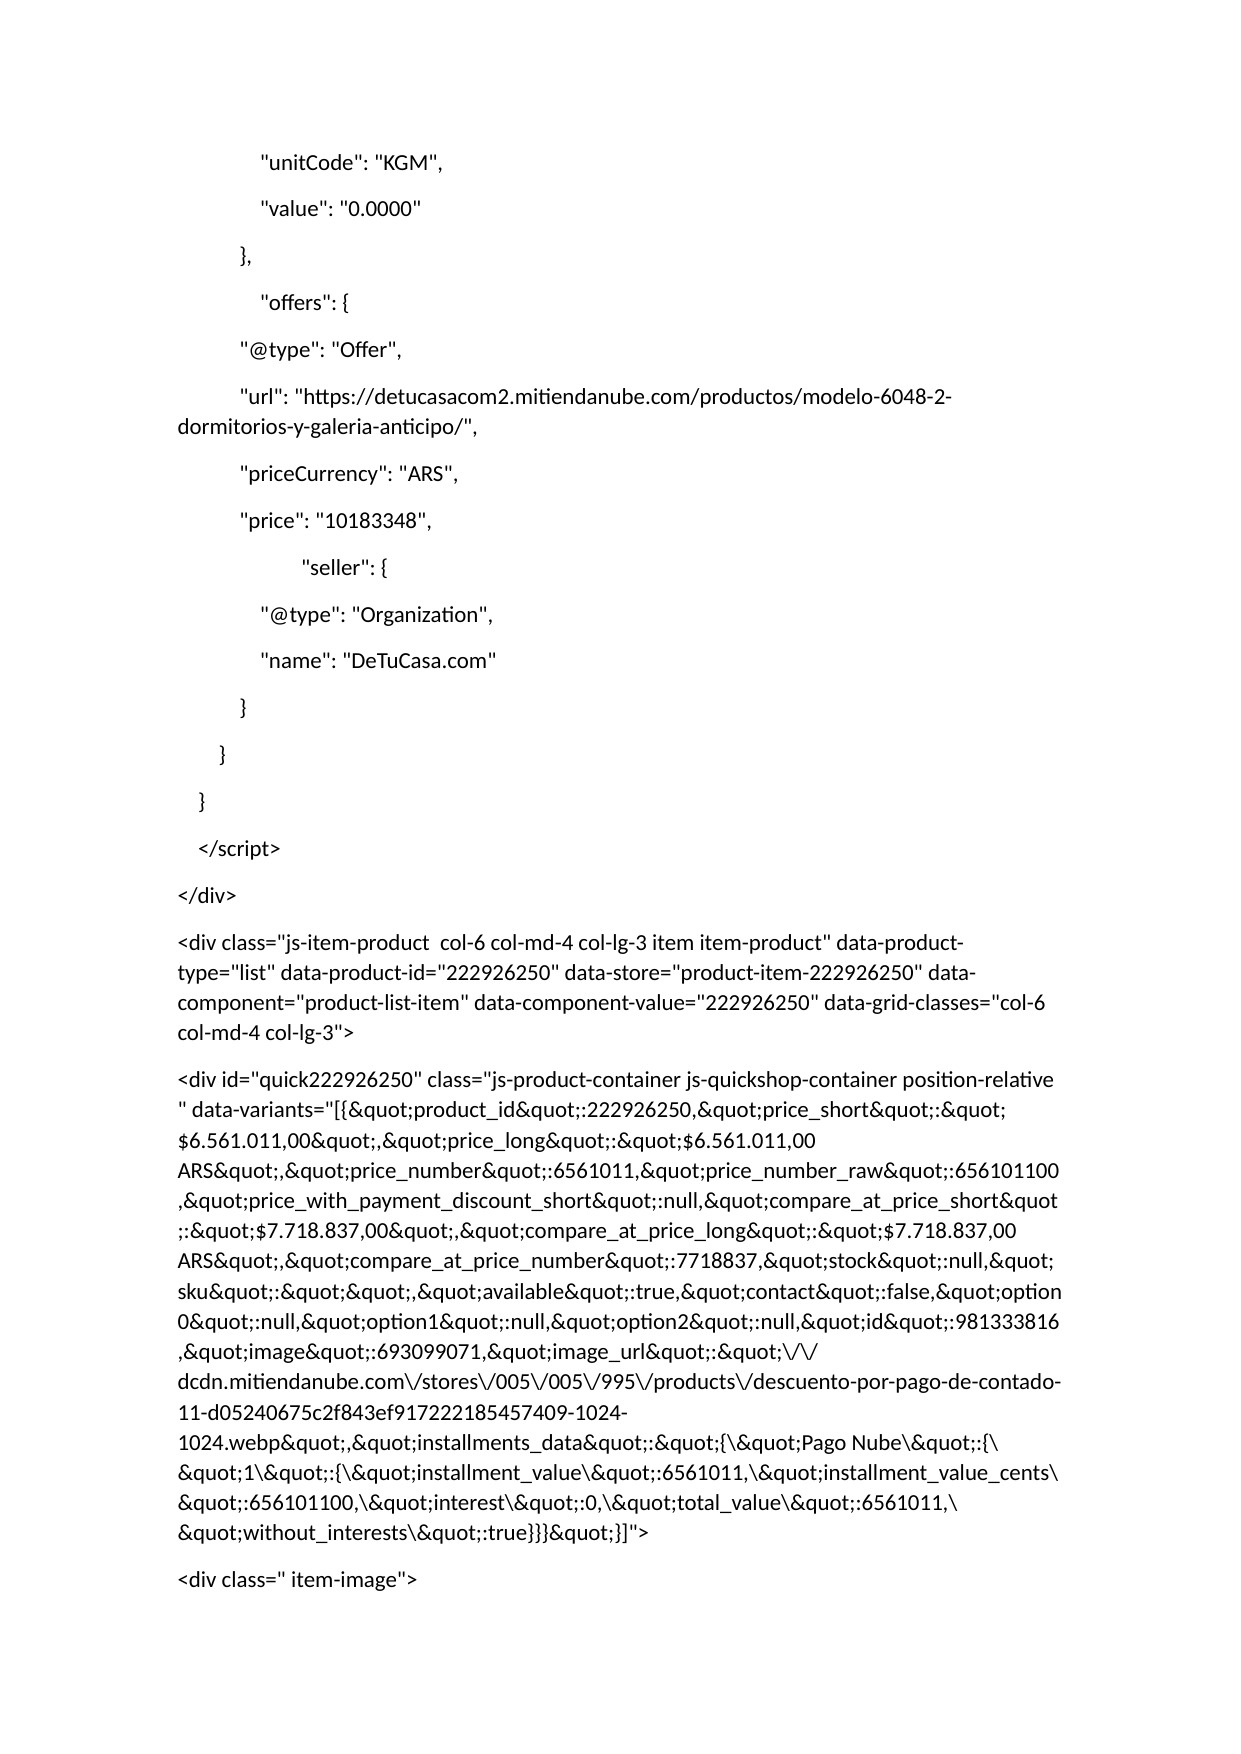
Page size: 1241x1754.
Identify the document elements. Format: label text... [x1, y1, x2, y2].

text <div class=" item-image"> [177, 1565, 1063, 1593]
text } [177, 740, 1063, 768]
text "value": "0.0000" [177, 194, 1063, 222]
text "price": "10183348", [177, 506, 1063, 534]
text "url": "https://detucasacom2.mitiendanube.com/productos/modelo-6048-2-dormitorios-y-galeria-anticipo/", [177, 382, 1063, 440]
text </script> [177, 834, 1063, 862]
text <div id="quick222926250" class="js-product-container js-quickshop-container position-relative " data-variants="[{&quot;product_id&quot;:222926250,&quot;price_short&quot;:&quot;$6.561.011,00&quot;,&quot;price_long&quot;:&quot;$6.561.011,00 ARS&quot;,&quot;price_number&quot;:6561011,&quot;price_number_raw&quot;:656101100,&quot;price_with_payment_discount_short&quot;:null,&quot;compare_at_price_short&quot;:&quot;$7.718.837,00&quot;,&quot;compare_at_price_long&quot;:&quot;$7.718.837,00 ARS&quot;,&quot;compare_at_price_number&quot;:7718837,&quot;stock&quot;:null,&quot;sku&quot;:&quot;&quot;,&quot;available&quot;:true,&quot;contact&quot;:false,&quot;option0&quot;:null,&quot;option1&quot;:null,&quot;option2&quot;:null,&quot;id&quot;:981333816,&quot;image&quot;:693099071,&quot;image_url&quot;:&quot;\/\/dcdn.mitiendanube.com\/stores\/005\/005\/995\/products\/descuento-por-pago-de-contado-11-d05240675c2f843ef917222185457409-1024-1024.webp&quot;,&quot;installments_data&quot;:&quot;{\&quot;Pago Nube\&quot;:{\&quot;1\&quot;:{\&quot;installment_value\&quot;:6561011,\&quot;installment_value_cents\&quot;:656101100,\&quot;interest\&quot;:0,\&quot;total_value\&quot;:6561011,\&quot;without_interests\&quot;:true}}}&quot;}]"> [177, 1065, 1063, 1546]
text "seller": { [177, 553, 1063, 581]
text } [177, 787, 1063, 815]
text </div> [177, 881, 1063, 909]
text "@type": "Organization", [177, 600, 1063, 628]
text "priceCurrency": "ARS", [177, 459, 1063, 487]
text "@type": "Offer", [177, 335, 1063, 363]
text "offers": { [177, 288, 1063, 316]
text "name": "DeTuCasa.com" [177, 647, 1063, 674]
text }, [177, 241, 1063, 269]
text } [177, 693, 1063, 721]
text "unitCode": "KGM", [177, 148, 1063, 176]
text <div class="js-item-product col-6 col-md-4 col-lg-3 item item-product" data-product-type="list" data-product-id="222926250" data-store="product-item-222926250" data-component="product-list-item" data-component-value="222926250" data-grid-classes="col-6 col-md-4 col-lg-3"> [177, 928, 1063, 1046]
